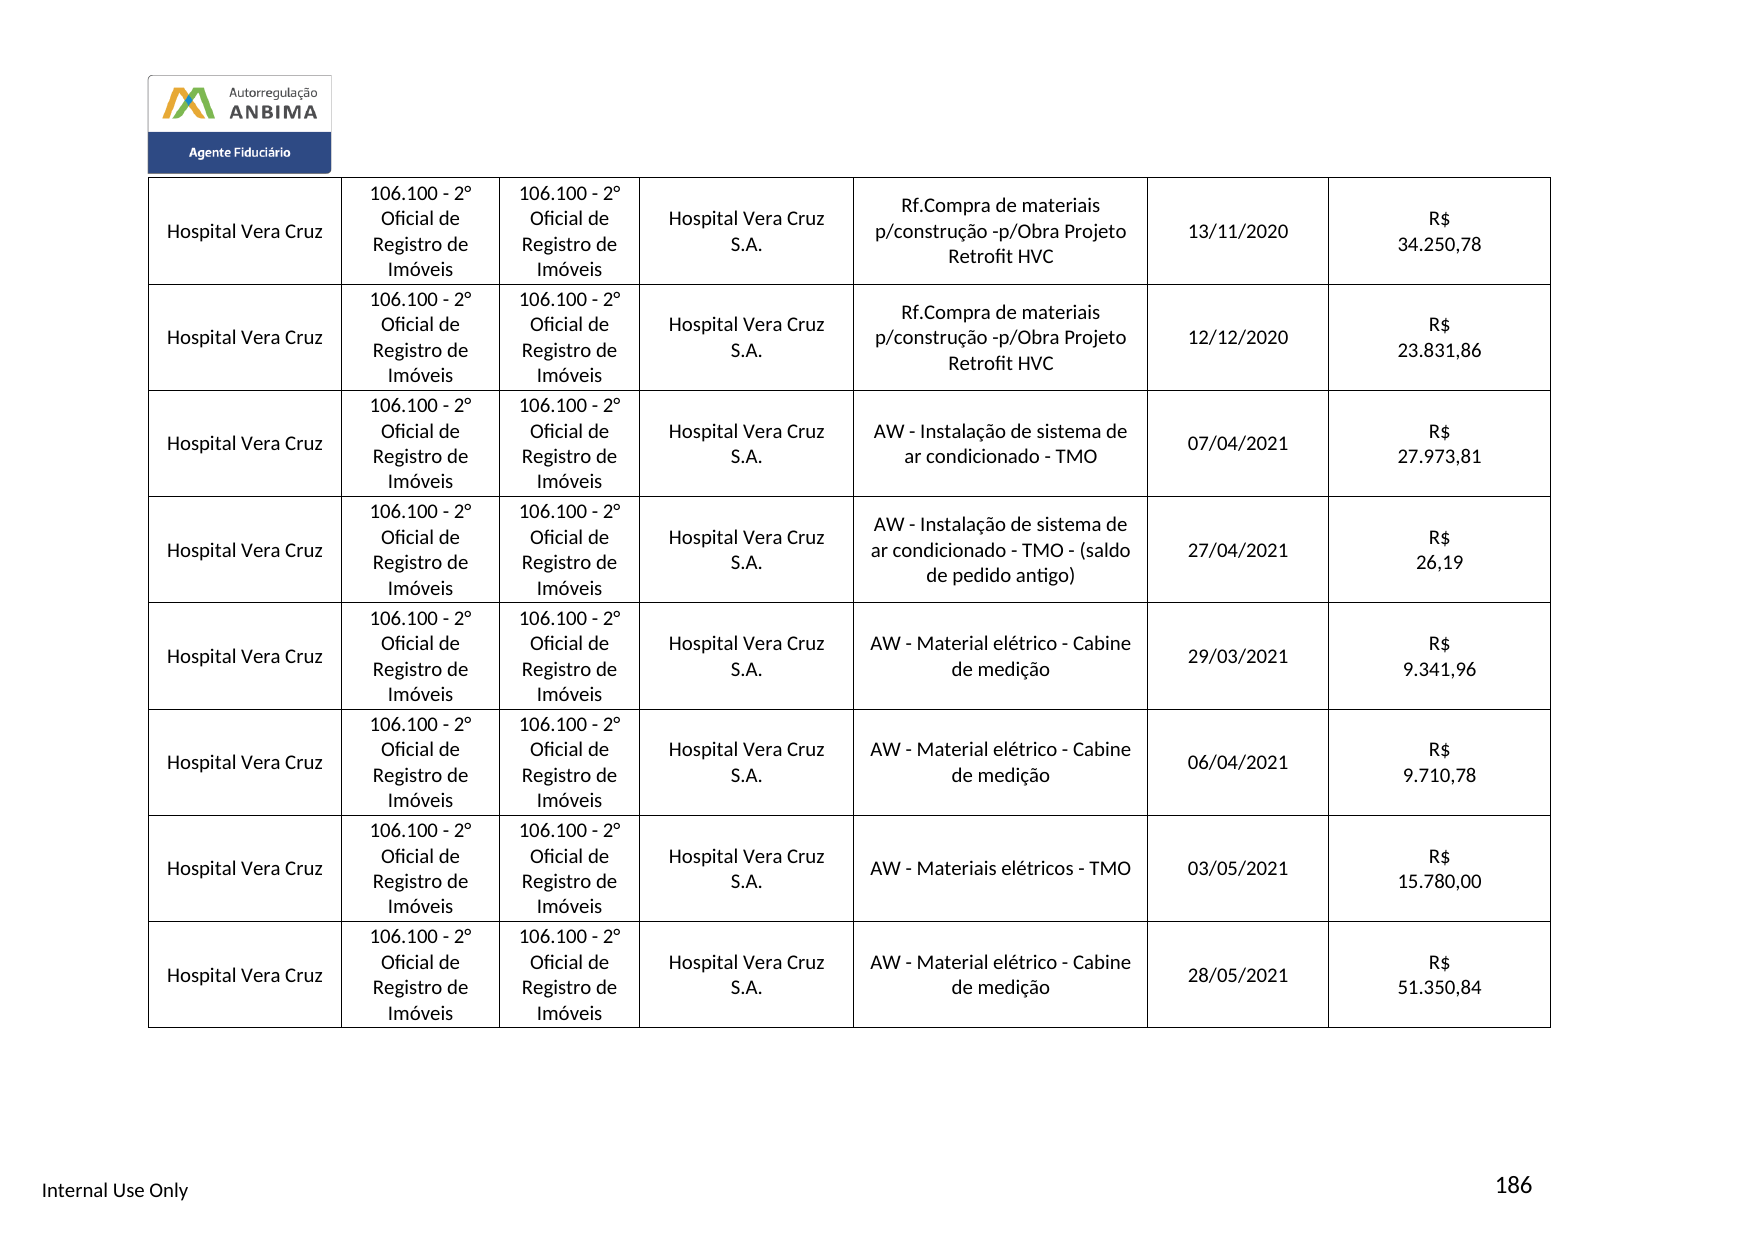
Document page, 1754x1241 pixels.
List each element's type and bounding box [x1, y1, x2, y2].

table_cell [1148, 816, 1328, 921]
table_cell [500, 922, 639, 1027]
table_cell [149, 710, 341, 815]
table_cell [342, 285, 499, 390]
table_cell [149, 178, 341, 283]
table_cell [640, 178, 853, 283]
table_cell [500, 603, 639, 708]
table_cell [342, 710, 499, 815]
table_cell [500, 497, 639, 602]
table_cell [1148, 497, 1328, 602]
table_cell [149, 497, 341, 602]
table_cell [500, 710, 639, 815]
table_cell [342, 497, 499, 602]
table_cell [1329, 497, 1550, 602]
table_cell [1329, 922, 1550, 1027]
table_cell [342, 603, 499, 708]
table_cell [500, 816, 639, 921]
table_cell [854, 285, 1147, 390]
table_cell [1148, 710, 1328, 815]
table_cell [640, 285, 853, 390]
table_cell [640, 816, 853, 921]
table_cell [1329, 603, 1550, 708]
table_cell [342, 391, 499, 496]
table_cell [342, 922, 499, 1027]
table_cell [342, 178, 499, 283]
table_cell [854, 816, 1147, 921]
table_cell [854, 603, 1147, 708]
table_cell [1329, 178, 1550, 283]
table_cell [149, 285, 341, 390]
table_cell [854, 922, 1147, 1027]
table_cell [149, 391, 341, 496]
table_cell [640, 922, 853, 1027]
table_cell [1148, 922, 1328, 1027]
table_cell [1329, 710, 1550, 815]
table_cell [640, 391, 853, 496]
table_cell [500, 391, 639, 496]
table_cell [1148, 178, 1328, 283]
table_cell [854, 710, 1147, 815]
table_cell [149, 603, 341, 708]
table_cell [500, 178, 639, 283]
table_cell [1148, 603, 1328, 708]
picture [147, 75, 332, 174]
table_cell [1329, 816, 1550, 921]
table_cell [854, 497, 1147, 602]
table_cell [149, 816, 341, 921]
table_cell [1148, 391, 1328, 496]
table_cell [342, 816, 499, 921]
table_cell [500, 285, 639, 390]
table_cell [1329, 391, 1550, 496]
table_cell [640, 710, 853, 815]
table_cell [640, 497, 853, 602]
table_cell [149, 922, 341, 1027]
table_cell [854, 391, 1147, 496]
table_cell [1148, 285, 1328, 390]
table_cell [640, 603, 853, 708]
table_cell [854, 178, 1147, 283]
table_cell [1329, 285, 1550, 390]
